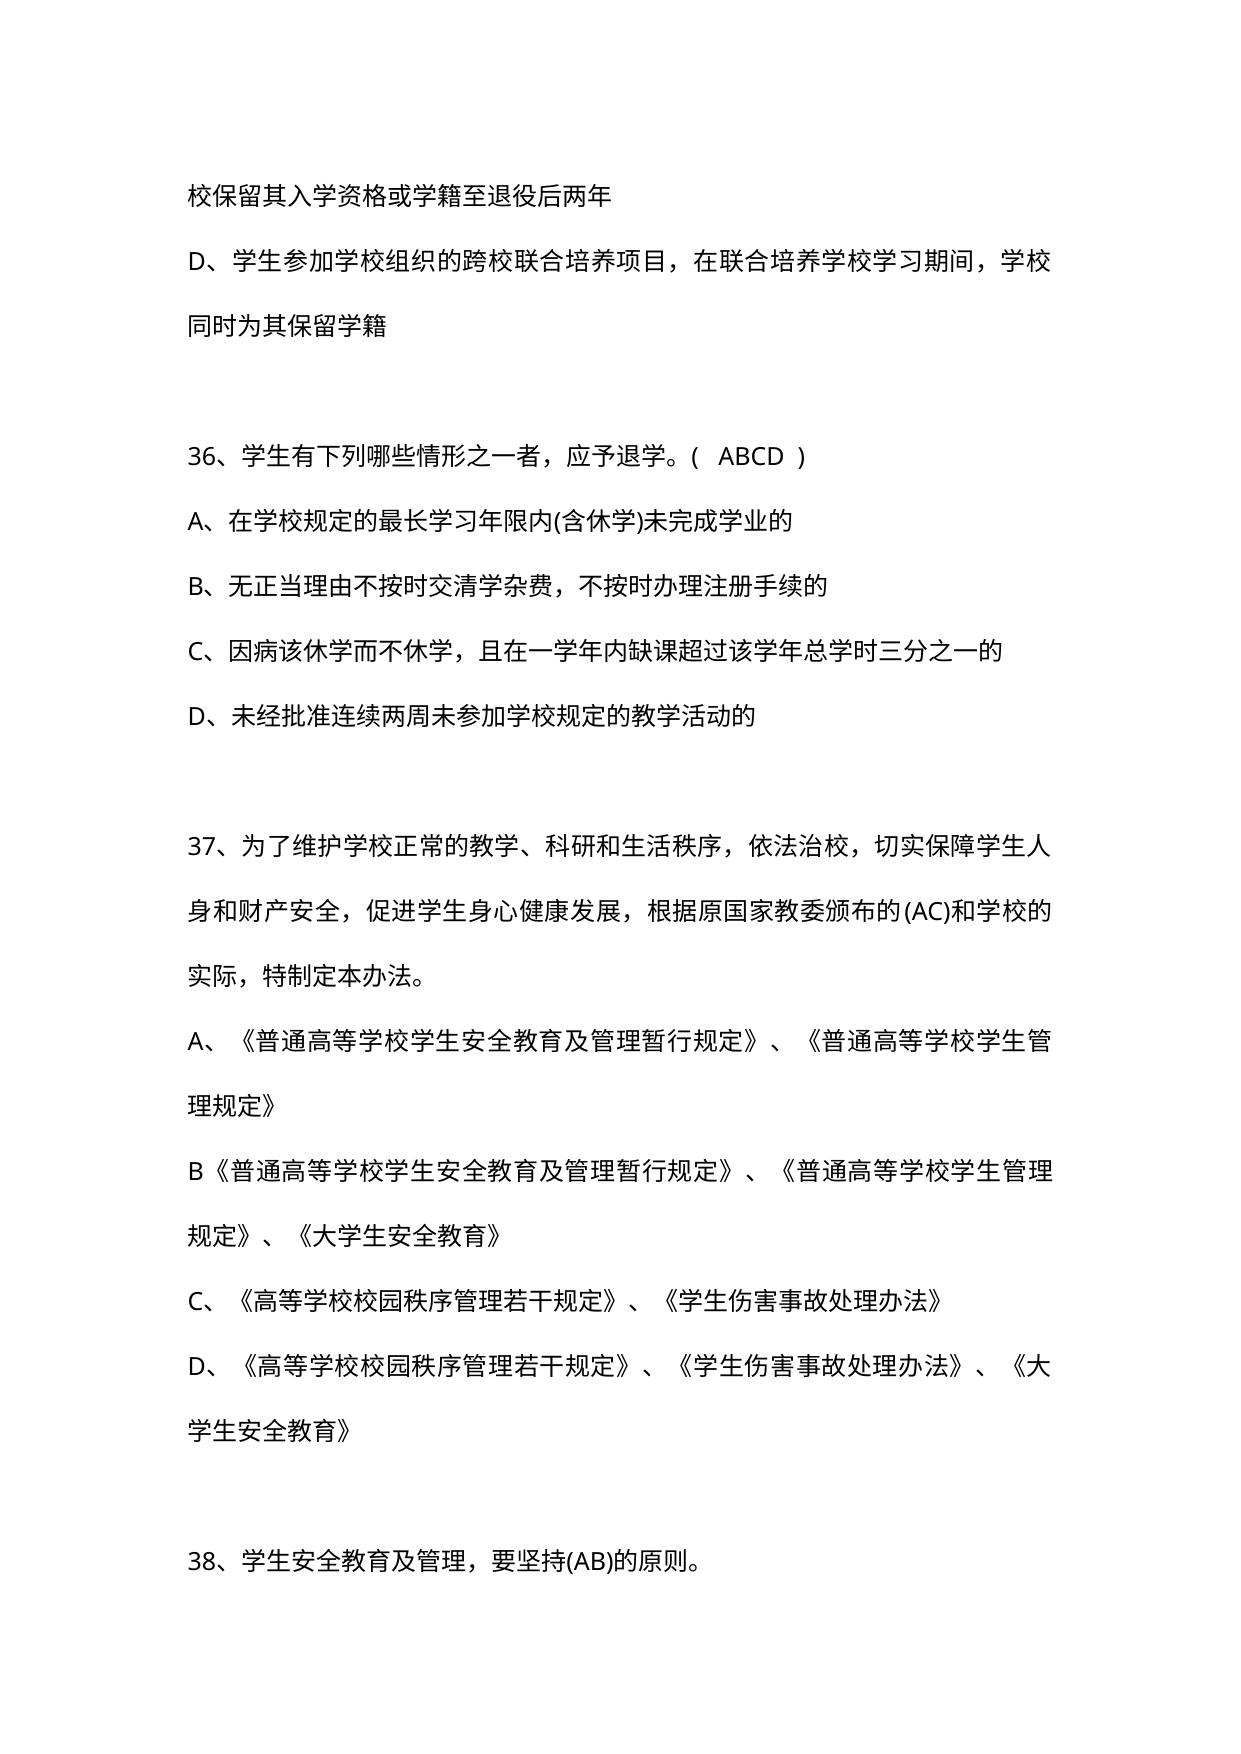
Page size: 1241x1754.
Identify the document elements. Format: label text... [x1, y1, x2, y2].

text B、无正当理由不按时交清学杂费，不按时办理注册手续的 [187, 552, 1053, 617]
text D、未经批准连续两周未参加学校规定的教学活动的 [187, 682, 1053, 747]
text A、《普通高等学校学生安全教育及管理暂行规定》、《普通高等学校学生管理规定》 [187, 1007, 1053, 1137]
text C、《高等学校校园秩序管理若干规定》、《学生伤害事故处理办法》 [187, 1267, 1053, 1332]
text 36、学生有下列哪些情形之一者，应予退学。( ABCD ) [187, 422, 1053, 487]
text 37、为了维护学校正常的教学、科研和生活秩序，依法治校，切实保障学生人身和财产安全，促进学生身心健康发展，根据原国家教委颁布的(AC)和学校的实际，特制定本办法。 [187, 812, 1053, 1007]
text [187, 162, 1053, 227]
text A、在学校规定的最长学习年限内(含休学)未完成学业的 [187, 487, 1053, 552]
text 38、学生安全教育及管理，要坚持(AB)的原则。 [187, 1527, 1053, 1592]
text C、因病该休学而不休学，且在一学年内缺课超过该学年总学时三分之一的 [187, 617, 1053, 682]
text B《普通高等学校学生安全教育及管理暂行规定》、《普通高等学校学生管理规定》、《大学生安全教育》 [187, 1137, 1053, 1267]
text D、《高等学校校园秩序管理若干规定》、《学生伤害事故处理办法》、《大学生安全教育》 [187, 1332, 1053, 1462]
text D、学生参加学校组织的跨校联合培养项目，在联合培养学校学习期间，学校同时为其保留学籍 [187, 227, 1053, 357]
